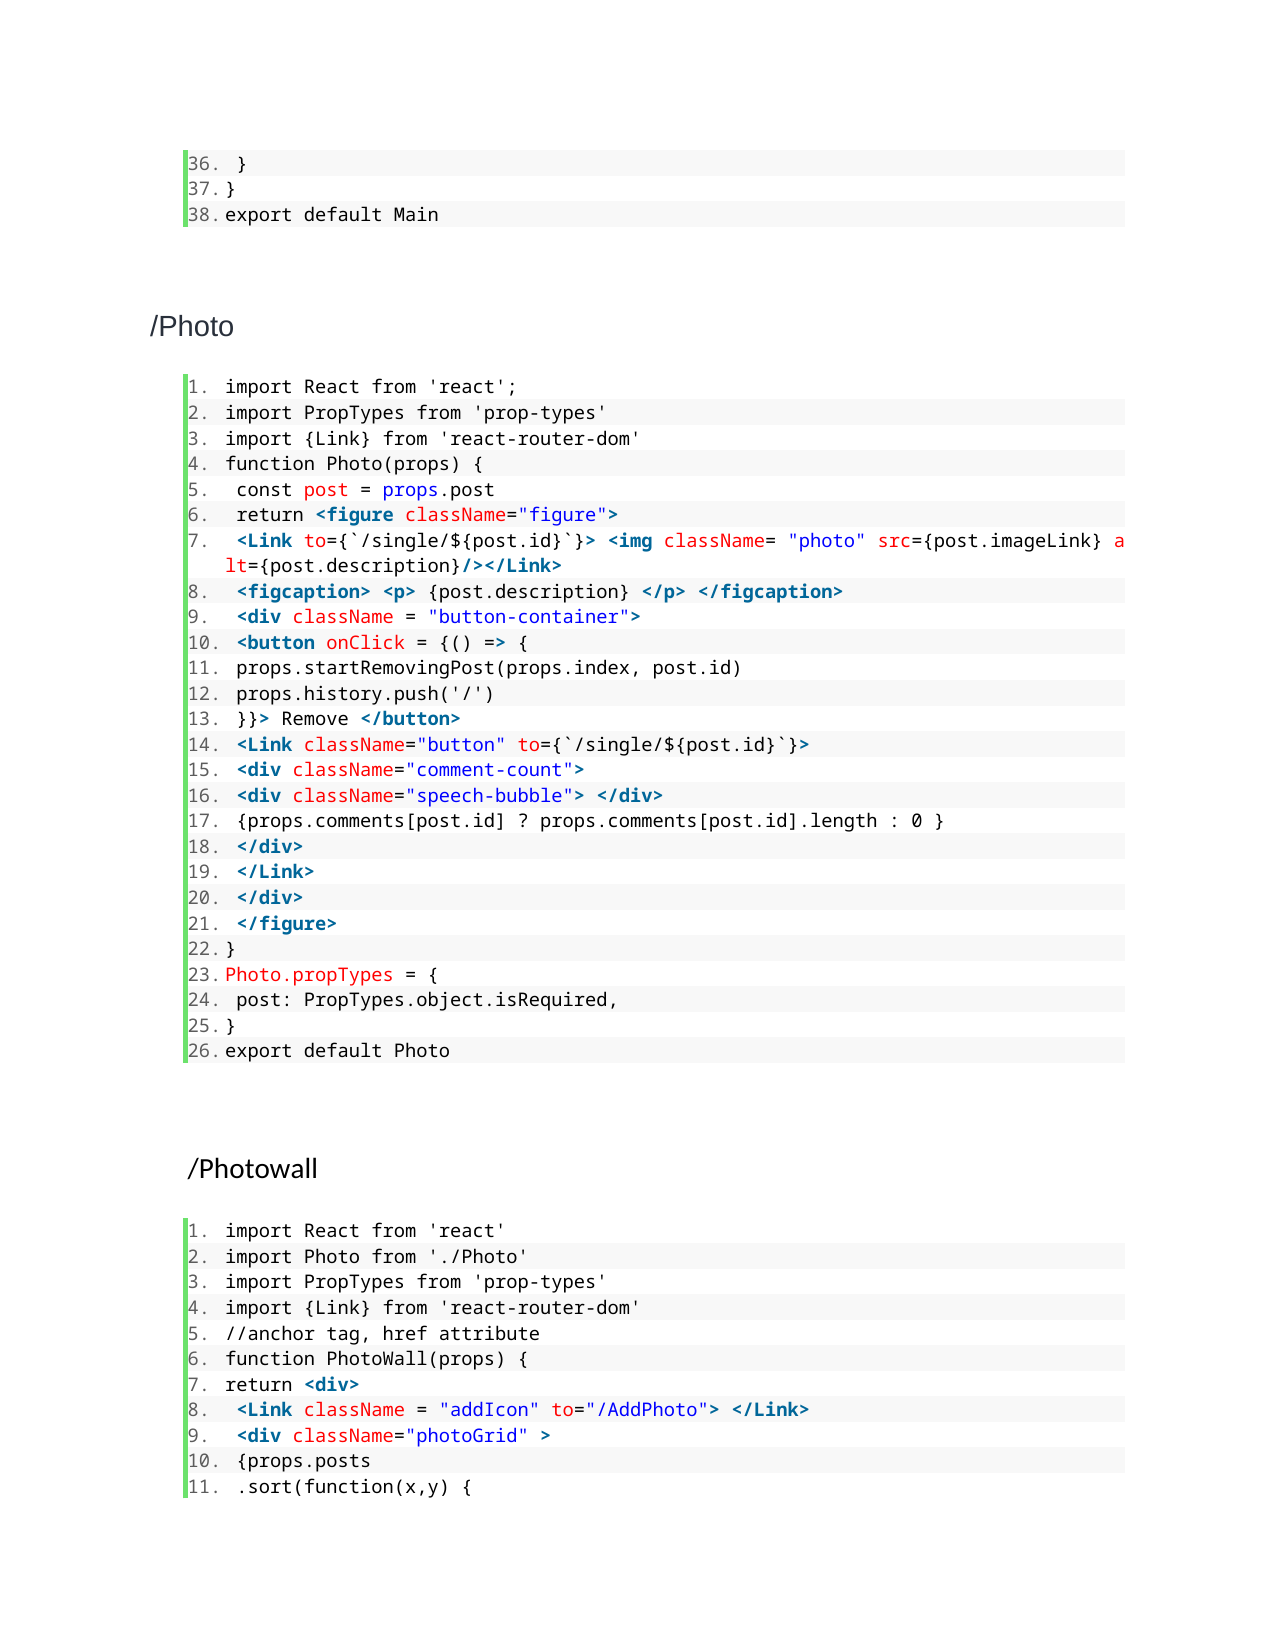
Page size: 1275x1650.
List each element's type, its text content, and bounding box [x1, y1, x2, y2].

list } [188, 176, 1125, 201]
list export default Main [188, 201, 1125, 227]
list import PropTypes from 'prop-types' [188, 399, 1125, 425]
list import React from 'react'; [188, 374, 1125, 399]
list <button onClick = {() => { [188, 629, 1125, 654]
list import React from 'react' [188, 1218, 1125, 1243]
list {props.posts [188, 1447, 1125, 1473]
list import {Link} from 'react-router-dom' [188, 425, 1125, 450]
list <div className = "button-container"> [188, 603, 1125, 629]
list post: PropTypes.object.isRequired, [188, 986, 1125, 1012]
list {props.comments[post.id] ? props.comments[post.id].length : 0 } [188, 808, 1125, 833]
list return <figure className="figure"> [188, 501, 1125, 527]
list export default Photo [188, 1037, 1125, 1063]
list function Photo(props) { [188, 450, 1125, 476]
list props.history.push('/') [188, 680, 1125, 706]
list import PropTypes from 'prop-types' [188, 1269, 1125, 1294]
list import Photo from './Photo' [188, 1243, 1125, 1269]
list //anchor tag, href attribute [188, 1320, 1125, 1345]
list <figcaption> <p> {post.description} </p> </figcaption> [188, 578, 1125, 603]
list <Link className = "addIcon" to="/AddPhoto"> </Link> [188, 1396, 1125, 1422]
text /Photo [150, 308, 1125, 342]
list props.startRemovingPost(props.index, post.id) [188, 654, 1125, 680]
list Photo.propTypes = { [188, 961, 1125, 986]
list } [188, 935, 1125, 961]
list </div> [188, 833, 1125, 859]
list </Link> [188, 859, 1125, 884]
list function PhotoWall(props) { [188, 1345, 1125, 1371]
list <div className="photoGrid" > [188, 1422, 1125, 1447]
text /Photowall [150, 1150, 1125, 1186]
list </div> [188, 884, 1125, 910]
list </figure> [188, 910, 1125, 935]
list .sort(function(x,y) { [188, 1473, 1125, 1498]
list import {Link} from 'react-router-dom' [188, 1294, 1125, 1320]
list return <div> [188, 1371, 1125, 1396]
list <div className="comment-count"> [188, 757, 1125, 782]
list <div className="speech-bubble"> </div> [188, 782, 1125, 808]
list }}> Remove </button> [188, 706, 1125, 731]
list } [188, 150, 1125, 176]
list const post = props.post [188, 476, 1125, 501]
list <Link to={`/single/${post.id}`}> <img className= "photo" src={post.imageLink} alt={post.description}/></Link> [188, 527, 1125, 578]
list } [188, 1012, 1125, 1037]
list <Link className="button" to={`/single/${post.id}`}> [188, 731, 1125, 757]
